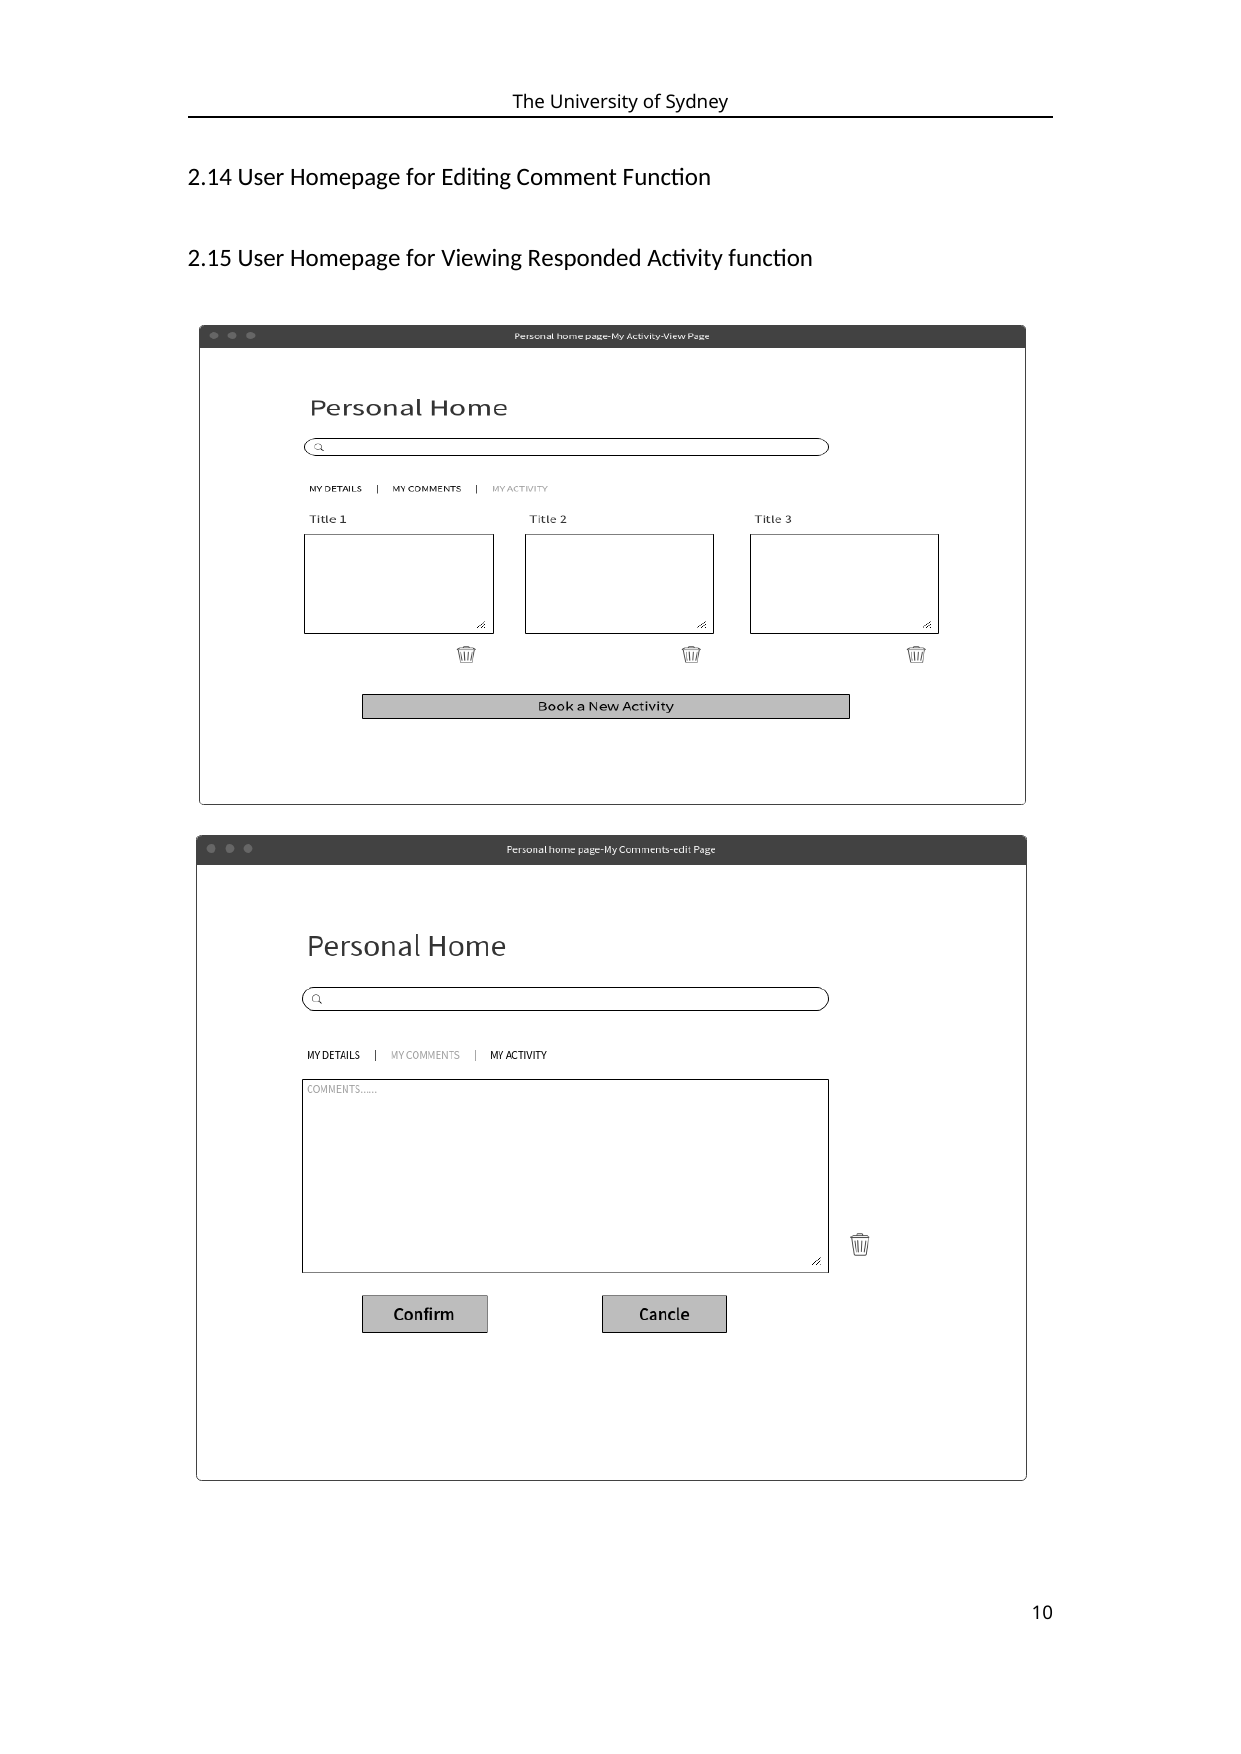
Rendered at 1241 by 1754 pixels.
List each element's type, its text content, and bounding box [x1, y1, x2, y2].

subtitle 2.14 User Homepage for Editing Comment Function [187, 160, 1053, 192]
subtitle 2.15 User Homepage for Viewing Responded Activity function [187, 242, 1053, 274]
picture [180, 825, 1041, 1497]
picture [183, 319, 1043, 821]
